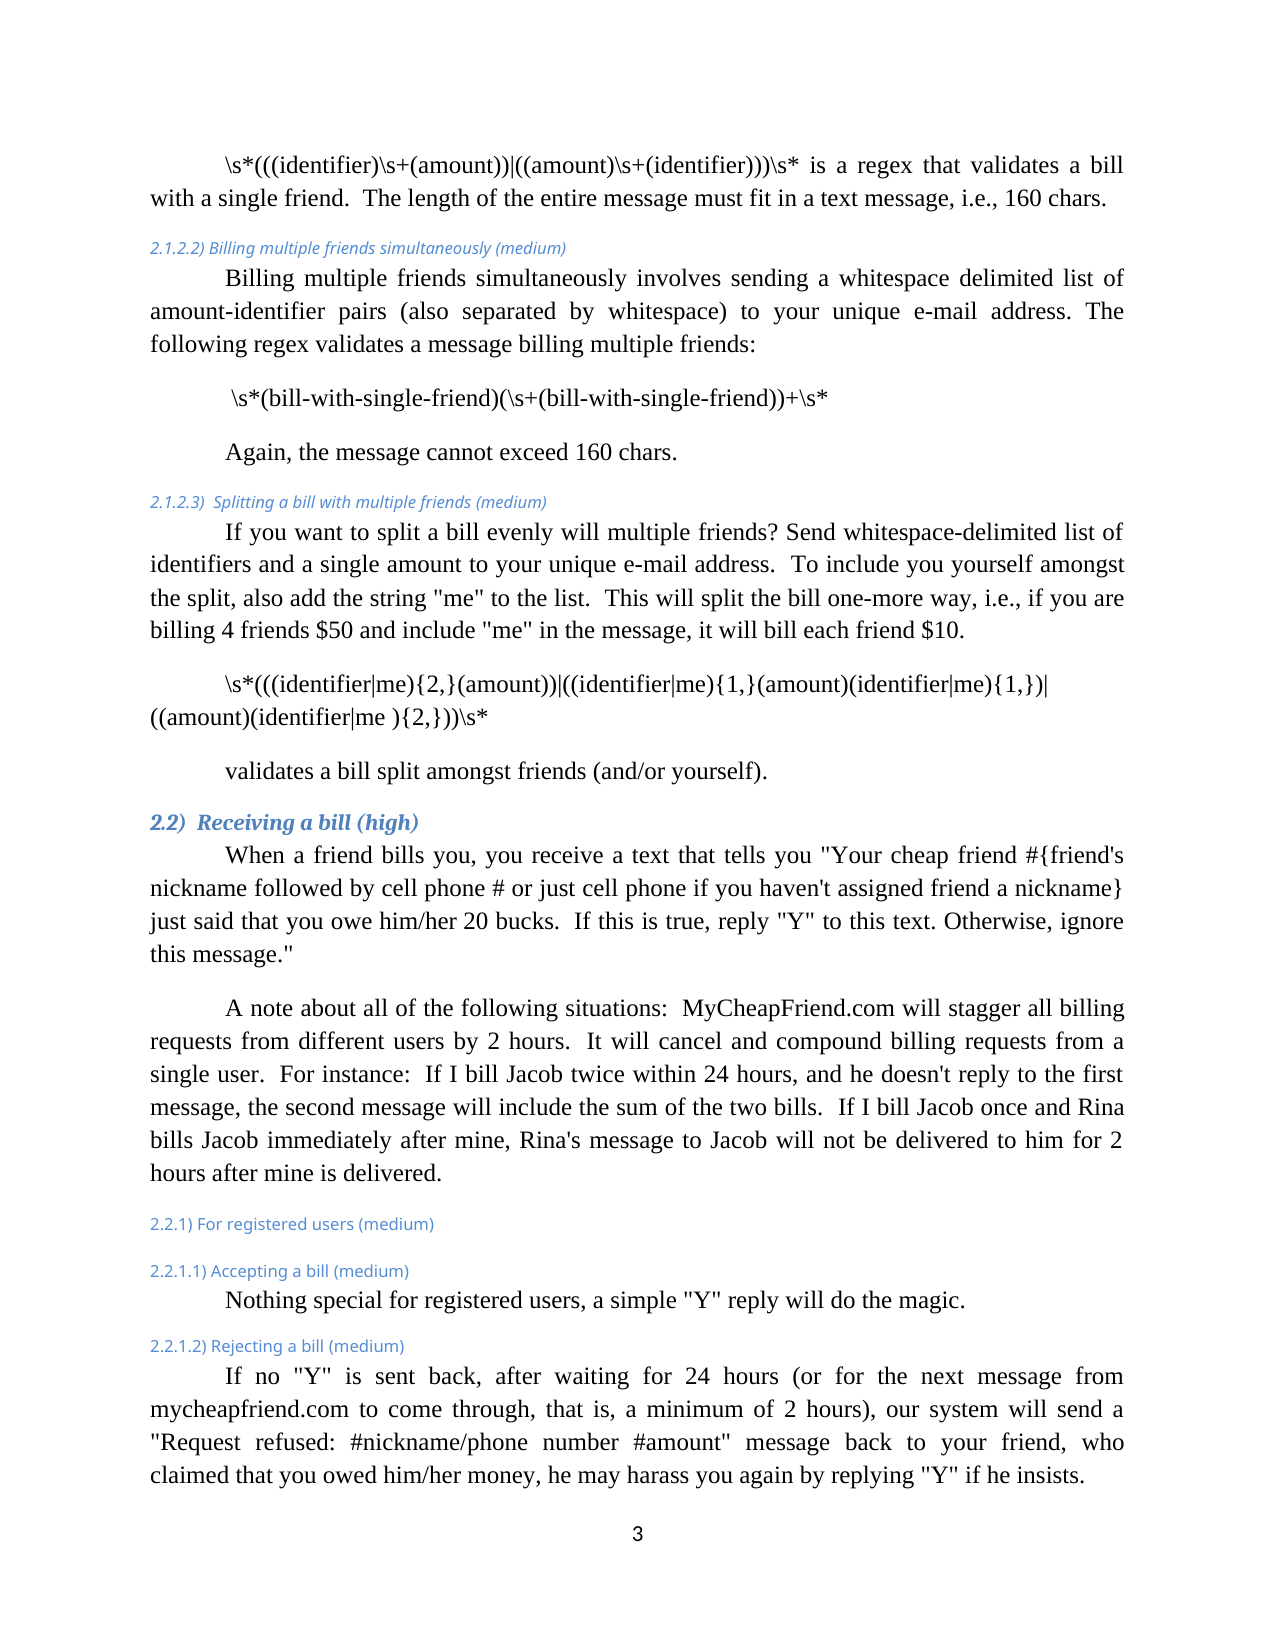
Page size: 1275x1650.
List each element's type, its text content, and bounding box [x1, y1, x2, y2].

text Again, the message cannot exceed 160 chars. [150, 437, 1125, 465]
subtitle 2.2.1.2) Rejecting a bill (medium) [150, 1335, 1125, 1357]
subtitle 2.2.1.1) Accepting a bill (medium) [150, 1259, 1125, 1282]
subtitle 2.1.2.3) Splitting a bill with multiple friends (medium) [150, 491, 1125, 513]
subtitle 2.1.2.2) Billing multiple friends simultaneously (medium) [150, 237, 1125, 259]
text A note about all of the following situations: MyCheapFriend.com will stagger all billing requests from different users by 2 hours. It will cancel and compound billing requests from a single user. For instance: If I bill Jacob twice within 24 hours, and he doesn't reply to the first message, the second message will include the sum of the two bills. If I bill Jacob once and Rina bills Jacob immediately after mine, Rina's message to Jacob will not be delivered to him for 2 hours after mine is delivered. [150, 993, 1125, 1187]
subtitle 2.2.1) For registered users (medium) [150, 1212, 1125, 1235]
text \s*(((identifier)\s+(amount))|((amount)\s+(identifier)))\s* is a regex that validates a bill with a single friend. The length of the entire message must fit in a text message, i.e., 160 chars. [150, 150, 1125, 212]
text validates a bill split amongst friends (and/or yourself). [150, 756, 1125, 785]
text \s*(((identifier|me){2,}(amount))|((identifier|me){1,}(amount)(identifier|me){1,})|((amount)(identifier|me ){2,}))\s* [150, 669, 1125, 731]
text When a friend bills you, you receive a text that tells you "Your cheap friend #{friend's nickname followed by cell phone # or just cell phone if you haven't assigned friend a nickname} just said that you owe him/her 20 bucks. If this is true, reply "Y" to this text. Otherwise, ignore this message." [150, 840, 1125, 968]
text \s*(bill-with-single-friend)(\s+(bill-with-single-friend))+\s* [150, 383, 1125, 412]
text Nothing special for registered users, a simple "Y" reply will do the magic. [150, 1285, 1125, 1314]
text If you want to split a bill evenly will multiple friends? Send whitespace-delimited list of identifiers and a single amount to your unique e-mail address. To include you yourself amongst the split, also add the string "me" to the list. This will split the bill one-more way, i.e., if you are billing 4 friends $50 and include "me" in the message, it will bill each friend $10. [150, 517, 1125, 644]
subtitle 2.2) Receiving a bill (high) [150, 810, 1125, 837]
text Billing multiple friends simultaneously involves sending a whitespace delimited list of amount-identifier pairs (also separated by whitespace) to your unique e-mail address. The following regex validates a message billing multiple friends: [150, 263, 1125, 358]
